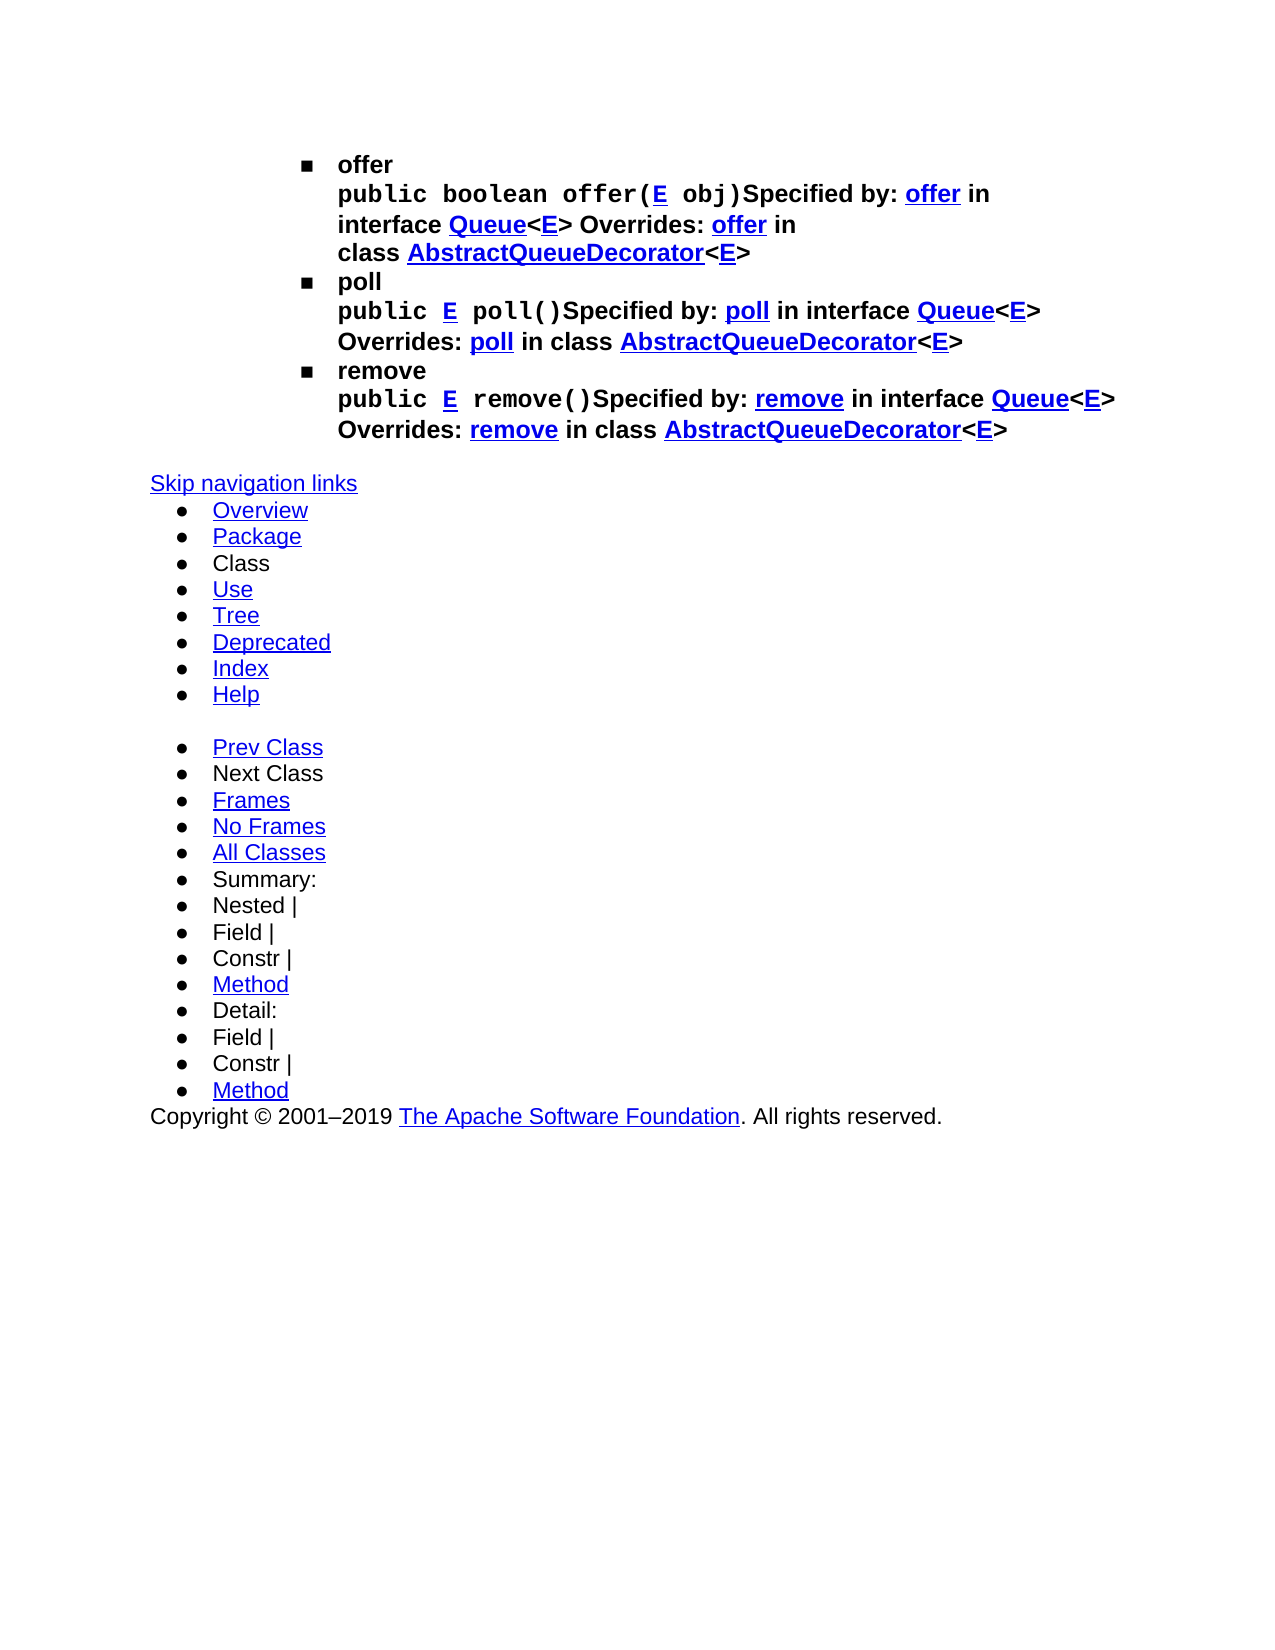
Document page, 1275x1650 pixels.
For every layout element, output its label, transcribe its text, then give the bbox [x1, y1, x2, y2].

list All Classes [175, 839, 1125, 866]
list Constr | [175, 945, 1125, 971]
subtitle poll public E poll()Specified by: poll in interface Queue<E> Overrides: poll in class AbstractQueueDecorator<E> [300, 267, 1125, 356]
list Overview [175, 497, 1125, 523]
list Index [175, 655, 1125, 681]
list No Frames [175, 813, 1125, 839]
text Copyright © 2001–2019 The Apache Software Foundation. All rights reserved. [150, 1103, 1125, 1129]
list Class [175, 549, 1125, 576]
list Method [175, 971, 1125, 997]
list Tree [175, 602, 1125, 628]
list Summary: [175, 866, 1125, 892]
list Package [175, 523, 1125, 549]
text Skip navigation links [150, 470, 1125, 497]
list Field | [175, 918, 1125, 945]
list Nested | [175, 892, 1125, 918]
list Constr | [175, 1050, 1125, 1077]
subtitle remove public E remove()Specified by: remove in interface Queue<E> Overrides: remove in class AbstractQueueDecorator<E> [300, 356, 1125, 444]
list Detail: [175, 997, 1125, 1024]
list Deprecated [175, 628, 1125, 655]
list Next Class [175, 760, 1125, 787]
list Help [175, 681, 1125, 708]
list Field | [175, 1024, 1125, 1050]
list Method [175, 1077, 1125, 1103]
subtitle offer public boolean offer(E obj)Specified by: offer in interface Queue<E> Overrides: offer in class AbstractQueueDecorator<E> [300, 150, 1125, 267]
list Prev Class [175, 734, 1125, 760]
list Use [175, 576, 1125, 602]
list Frames [175, 787, 1125, 813]
